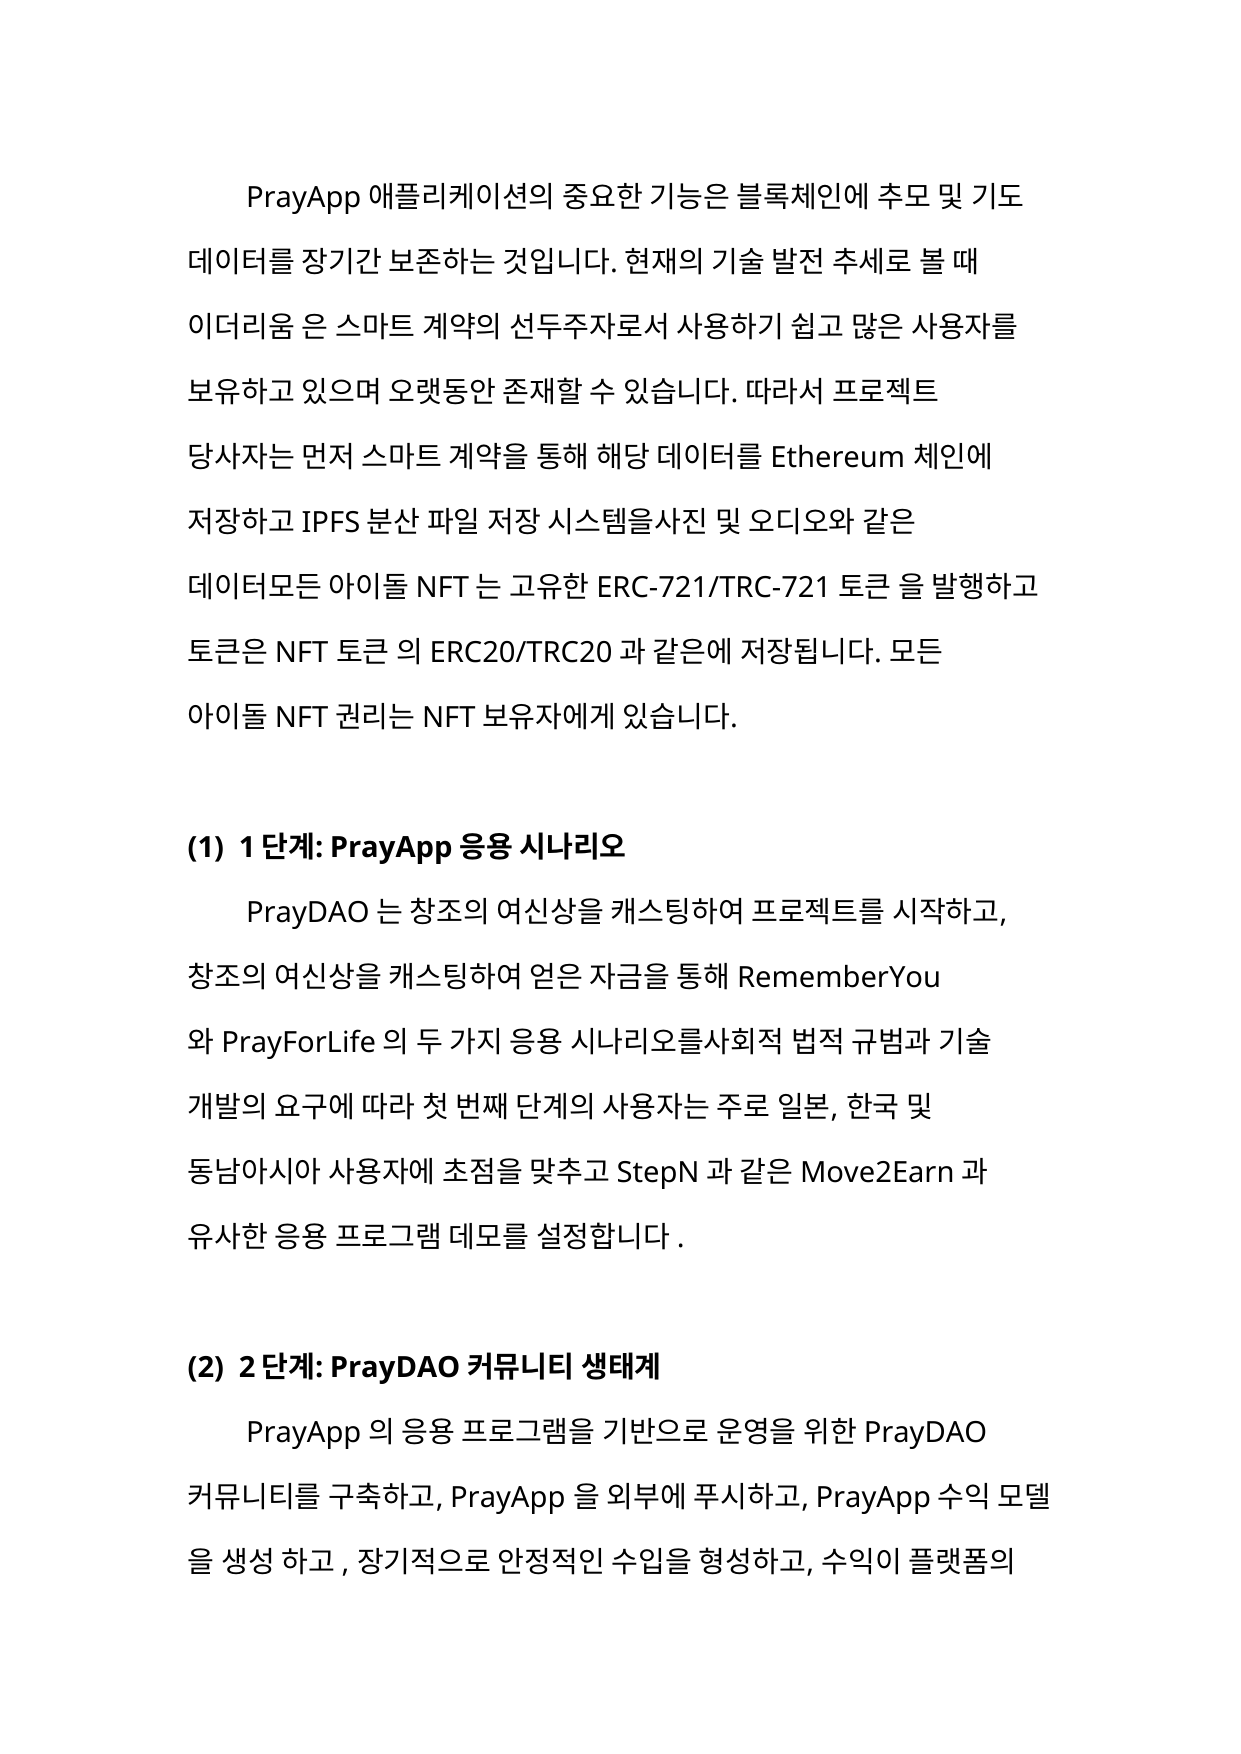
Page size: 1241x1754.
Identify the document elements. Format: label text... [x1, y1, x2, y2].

text PrayApp 애플리케이션의 중요한 기능은 블록체인에 추모 및 기도 데이터를 장기간 보존하는 것입니다. 현재의 기술 발전 추세로 볼 때 이더리움 은 스마트 계약의 선두주자로서 사용하기 쉽고 많은 사용자를 보유하고 있으며 오랫동안 존재할 수 있습니다. 따라서 프로젝트 당사자는 먼저 스마트 계약을 통해 해당 데이터를 Ethereum 체인에 저장하고 IPFS 분산 파일 저장 시스템을사진 및 오디오와 같은 데이터모든 아이돌 NFT 는 고유한 ERC-721/TRC-721 토큰 을 발행하고 토큰은 NFT 토큰 의 ERC20/TRC20 과 같은에 저장됩니다. 모든 아이돌 NFT 권리는 NFT 보유자에게 있습니다. [187, 162, 1053, 747]
text PrayDAO 는 창조의 여신상을 캐스팅하여 프로젝트를 시작하고, 창조의 여신상을 캐스팅하여 얻은 자금을 통해 RememberYou 와 PrayForLife 의 두 가지 응용 시나리오를사회적 법적 규범과 기술 개발의 요구에 따라 첫 번째 단계의 사용자는 주로 일본, 한국 및 동남아시아 사용자에 초점을 맞추고 StepN 과 같은 Move2Earn 과 유사한 응용 프로그램 데모를 설정합니다 . [187, 877, 1053, 1267]
subtitle (1) 1단계: PrayApp 응용 시나리오 [187, 812, 1053, 877]
subtitle (2) 2단계: PrayDAO 커뮤니티 생태계 [187, 1332, 1053, 1397]
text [187, 1397, 1053, 1592]
